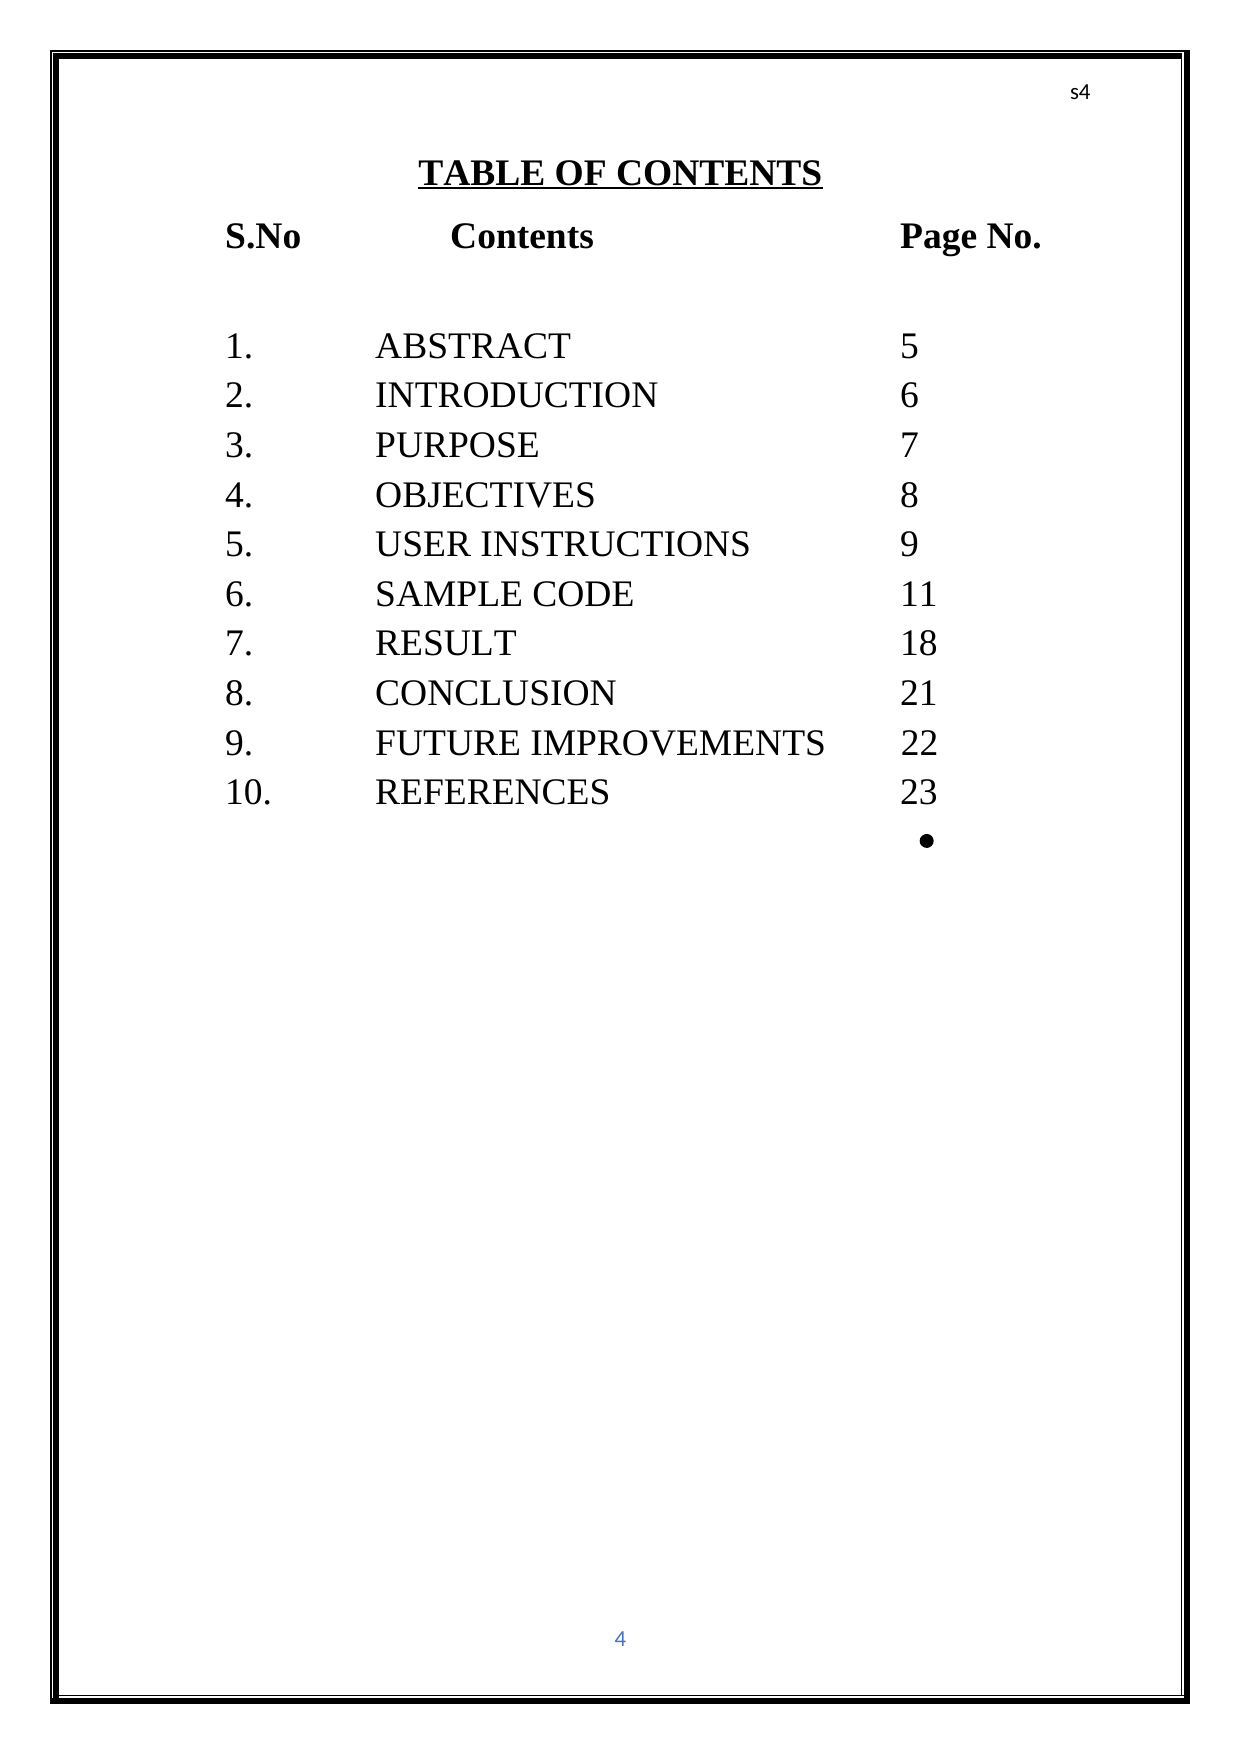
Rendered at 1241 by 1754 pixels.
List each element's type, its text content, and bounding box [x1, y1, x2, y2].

list 5. USER INSTRUCTIONS 9 [225, 522, 1090, 565]
text S.No Contents Page No. [150, 213, 1090, 256]
list 9. FUTURE IMPROVEMENTS 22 [225, 720, 1090, 763]
list 4. OBJECTIVES 8 [225, 472, 1090, 515]
list 8. CONCLUSION 21 [225, 670, 1090, 713]
list 10. REFERENCES 23 [225, 769, 1090, 813]
list 6. SAMPLE CODE 11 [225, 571, 1090, 614]
list 1. ABSTRACT 5 [225, 323, 1090, 366]
list 3. PURPOSE 7 [225, 422, 1090, 466]
text TABLE OF CONTENTS [150, 150, 1090, 193]
list 7. RESULT 18 [225, 621, 1090, 664]
list 2. INTRODUCTION 6 [225, 373, 1090, 416]
